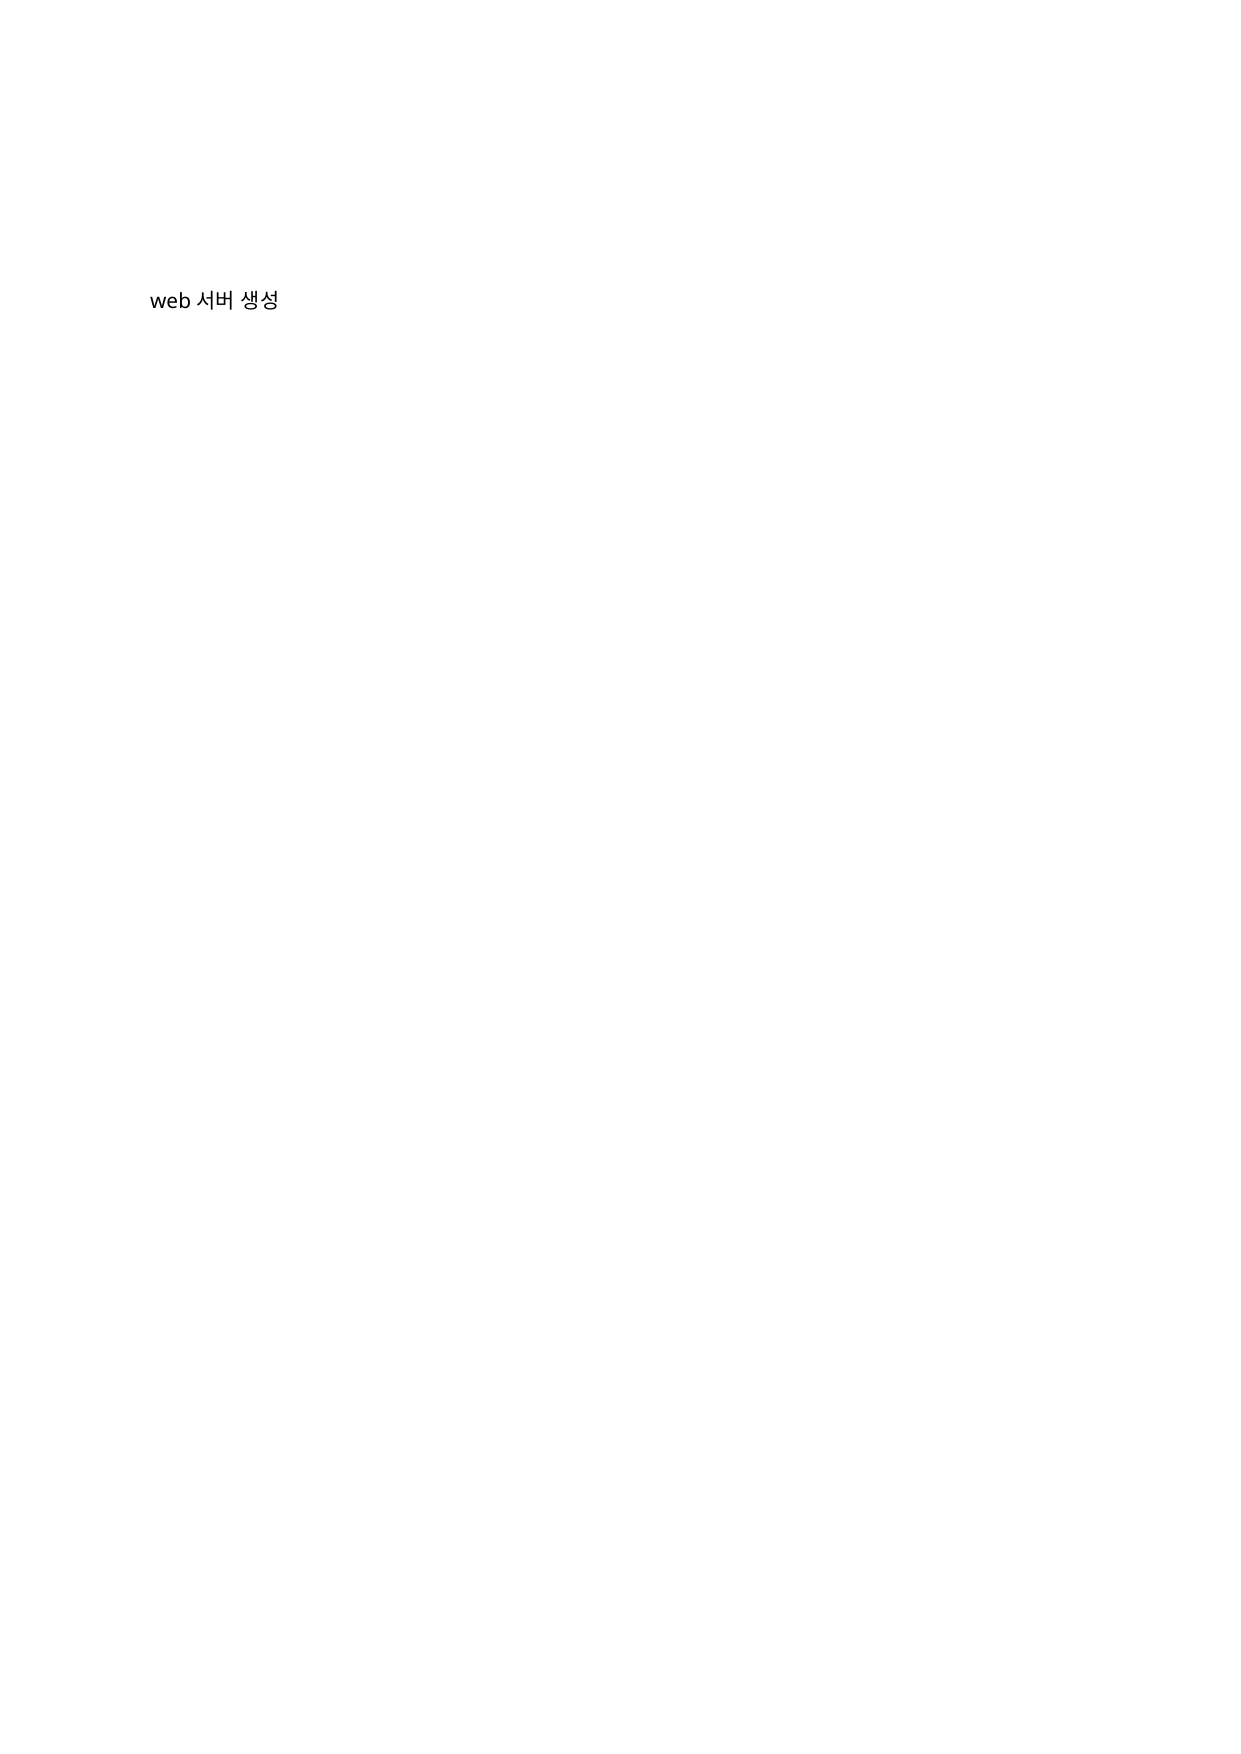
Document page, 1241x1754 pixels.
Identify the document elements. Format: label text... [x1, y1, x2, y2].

text web 서버 생성 [150, 284, 1090, 314]
